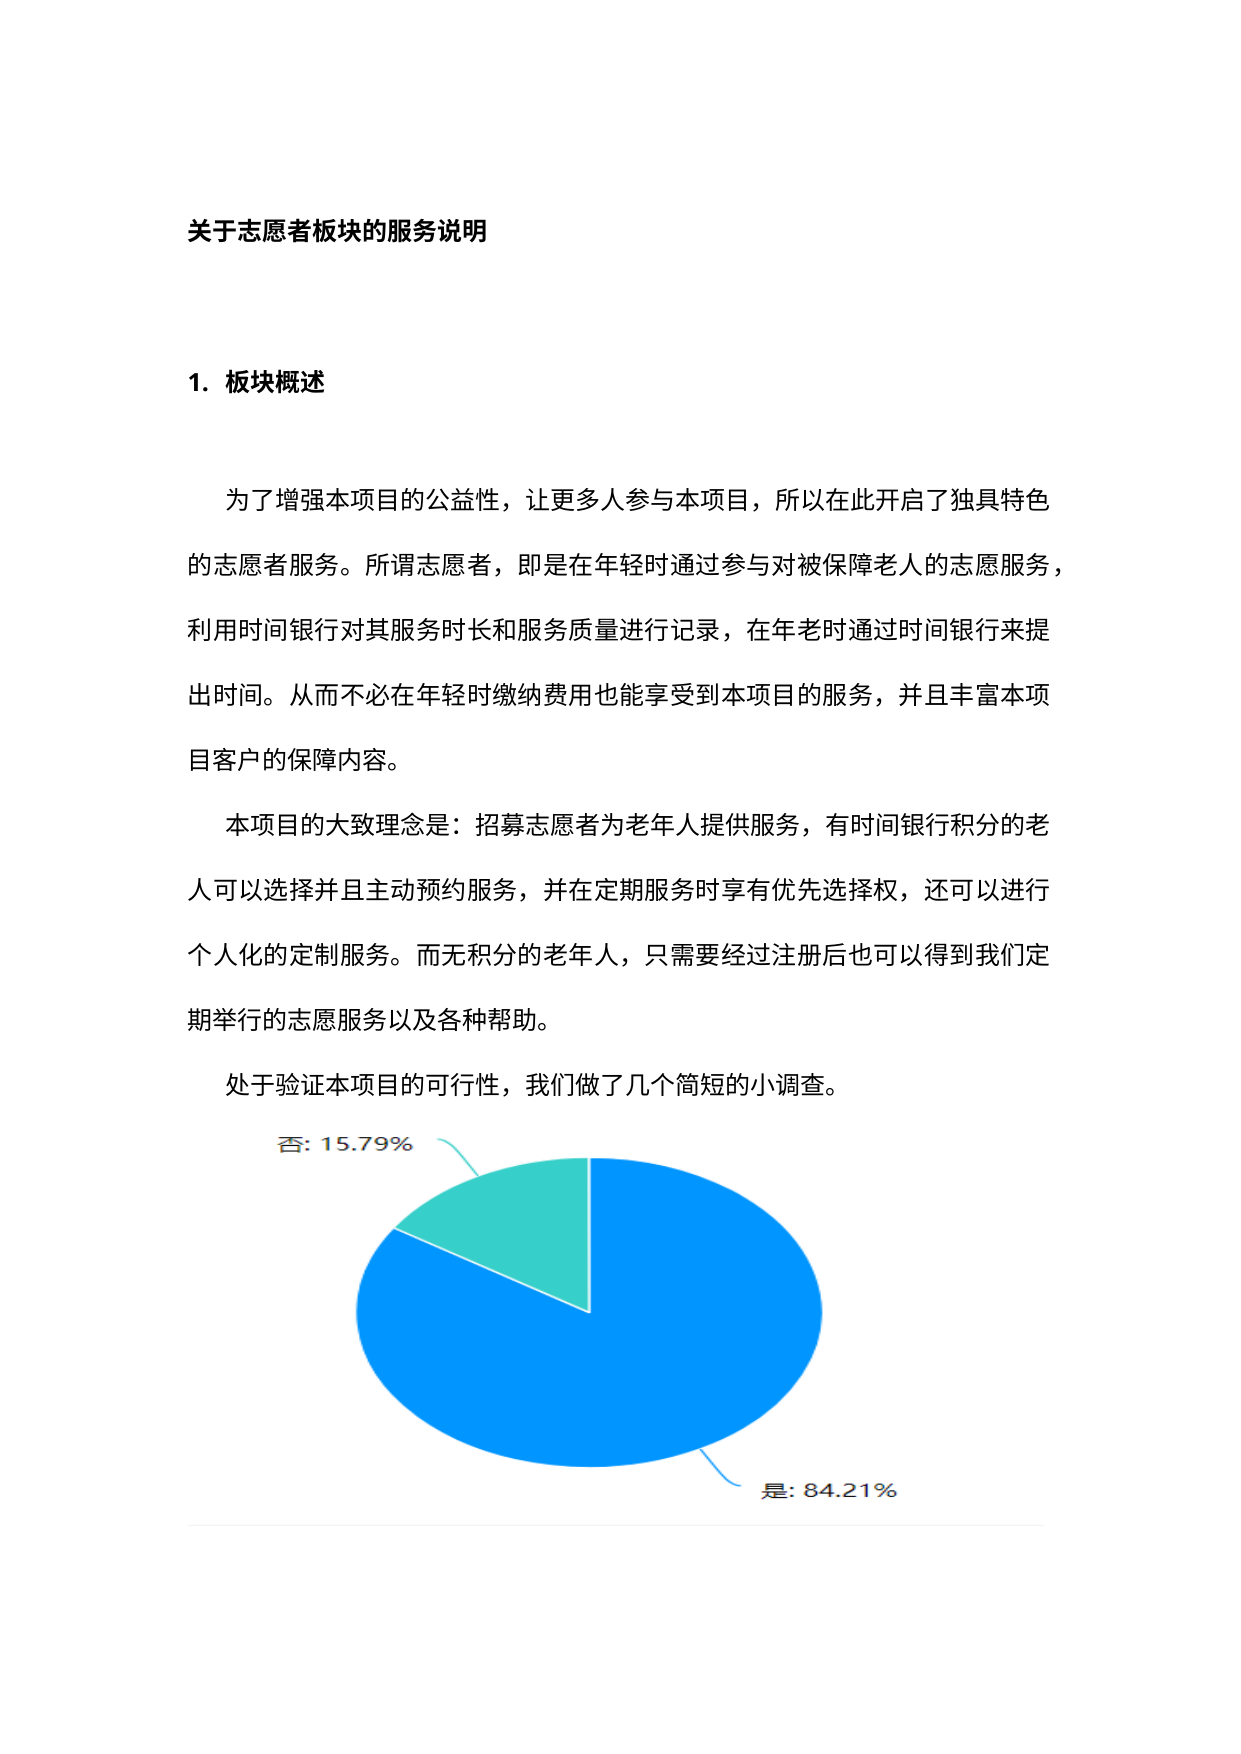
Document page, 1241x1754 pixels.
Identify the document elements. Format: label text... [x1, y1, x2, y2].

picture [187, 1116, 1044, 1526]
text 处于验证本项目的可行性，我们做了几个简短的小调查。 [187, 1051, 1053, 1116]
text 本项目的大致理念是：招募志愿者为老年人提供服务，有时间银行积分的老人可以选择并且主动预约服务，并在定期服务时享有优先选择权，还可以进行个人化的定制服务。而无积分的老年人，只需要经过注册后也可以得到我们定期举行的志愿服务以及各种帮助。 [187, 791, 1053, 1051]
subtitle 板块概述 [187, 348, 1053, 413]
subtitle 关于志愿者板块的服务说明 [187, 197, 1053, 262]
text 为了增强本项目的公益性，让更多人参与本项目，所以在此开启了独具特色的志愿者服务。所谓志愿者，即是在年轻时通过参与对被保障老人的志愿服务，利用时间银行对其服务时长和服务质量进行记录，在年老时通过时间银行来提出时间。从而不必在年轻时缴纳费用也能享受到本项目的服务，并且丰富本项目客户的保障内容。 [187, 466, 1053, 791]
